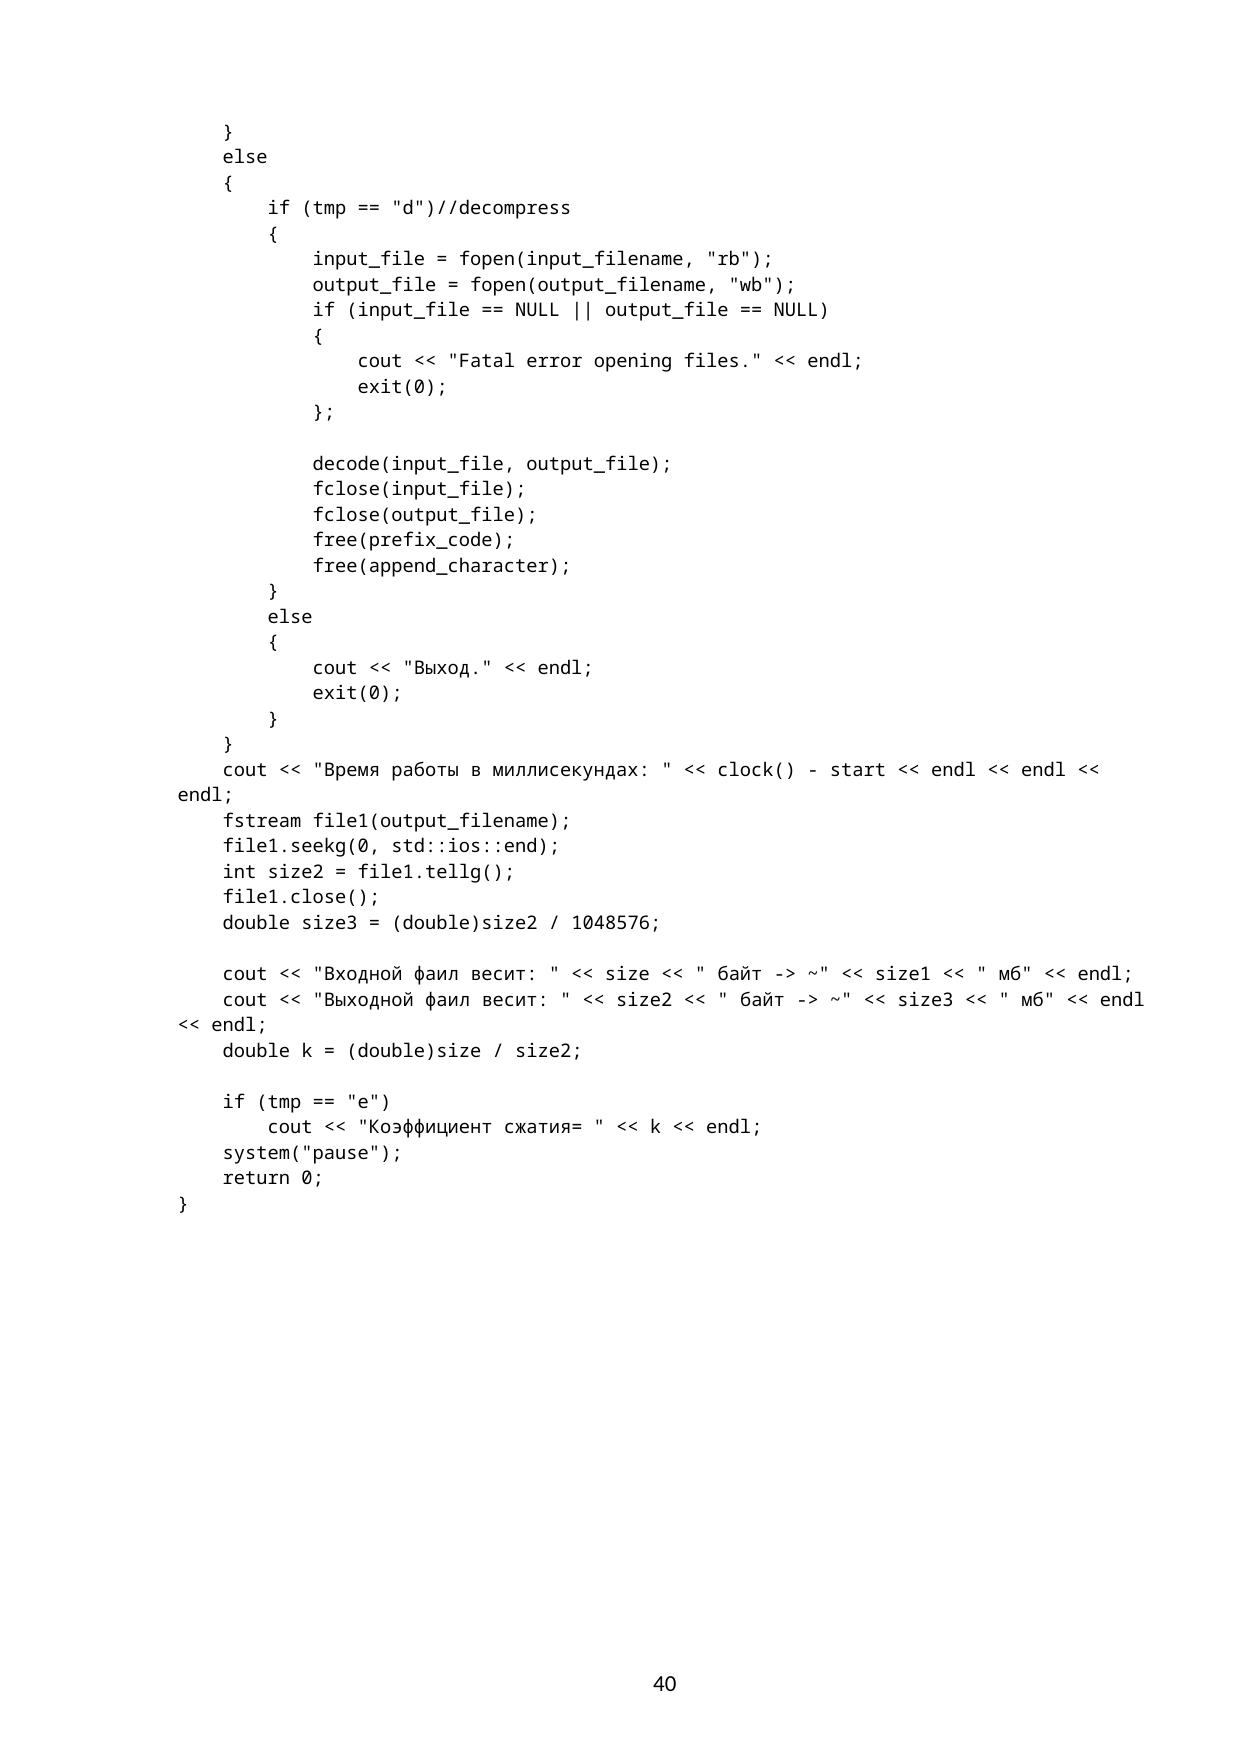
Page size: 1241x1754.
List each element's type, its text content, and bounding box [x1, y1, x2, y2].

text exit(0); [177, 373, 1152, 399]
text free(prefix_code); [177, 526, 1152, 552]
text exit(0); [177, 679, 1152, 705]
text cout << "Входной фаил весит: " << size << " байт -> ~" << size1 << " мб" << endl; [177, 960, 1152, 986]
text output_file = fopen(output_filename, "wb"); [177, 271, 1152, 297]
text if (tmp == "e") [177, 1088, 1152, 1113]
text cout << "Выход." << endl; [177, 654, 1152, 679]
text { [177, 220, 1152, 246]
text } [177, 118, 1152, 144]
text free(append_character); [177, 552, 1152, 577]
text fstream file1(output_filename); [177, 807, 1152, 833]
text } [177, 705, 1152, 731]
text file1.close(); [177, 884, 1152, 909]
text { [177, 322, 1152, 348]
text cout << "Fatal error opening files." << endl; [177, 348, 1152, 373]
text system("pause"); [177, 1139, 1152, 1164]
text if (input_file == NULL || output_file == NULL) [177, 297, 1152, 322]
text } [177, 577, 1152, 603]
text { [177, 169, 1152, 195]
text { [177, 628, 1152, 654]
text decode(input_file, output_file); [177, 450, 1152, 475]
text file1.seekg(0, std::ios::end); [177, 833, 1152, 858]
text else [177, 603, 1152, 628]
text fclose(output_file); [177, 501, 1152, 526]
text }; [177, 399, 1152, 424]
text double size3 = (double)size2 / 1048576; [177, 909, 1152, 935]
text else [177, 144, 1152, 169]
text input_file = fopen(input_filename, "rb"); [177, 246, 1152, 271]
text return 0; [177, 1164, 1152, 1190]
text } [177, 1190, 1152, 1216]
text cout << "Коэффициент сжатия= " << k << endl; [177, 1113, 1152, 1139]
text double k = (double)size / size2; [177, 1037, 1152, 1062]
text cout << "Время работы в миллисекундах: " << clock() - start << endl << endl << endl; [177, 756, 1152, 807]
text } [177, 731, 1152, 756]
text int size2 = file1.tellg(); [177, 858, 1152, 884]
text cout << "Выходной фаил весит: " << size2 << " байт -> ~" << size3 << " мб" << endl << endl; [177, 986, 1152, 1037]
text fclose(input_file); [177, 475, 1152, 501]
text if (tmp == "d")//decompress [177, 195, 1152, 220]
